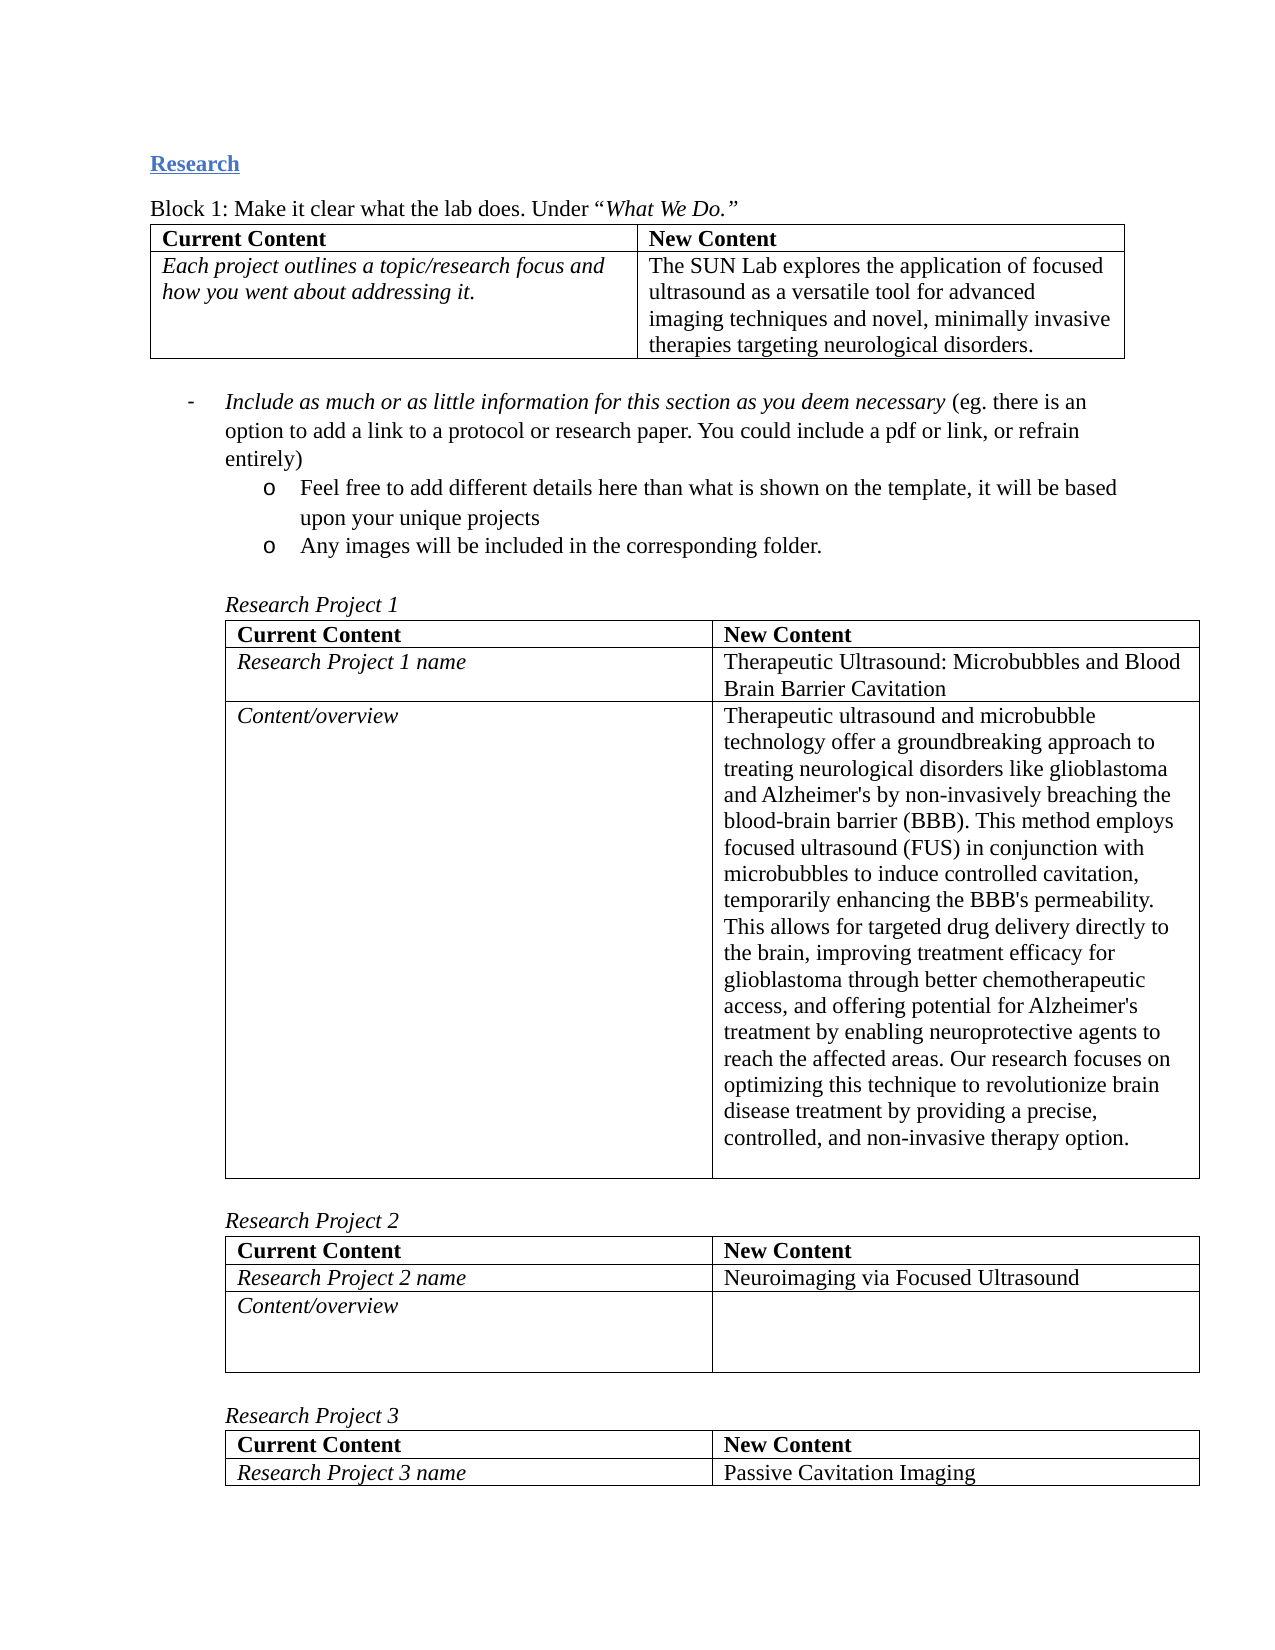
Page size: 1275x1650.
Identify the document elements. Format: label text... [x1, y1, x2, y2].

text Research Project 1 [225, 591, 1125, 618]
table_header Current Content [151, 225, 637, 251]
text Research Project 2 [225, 1208, 1125, 1234]
list Feel free to add different details here than what is shown on the template, it will be based upon your unique projects [262, 474, 1125, 531]
list Any images will be included in the corresponding folder. [262, 533, 1125, 561]
text Block 1: Make it clear what the lab does. Under “What We Do.” [150, 195, 1125, 221]
table_cell Research Project 2 name [226, 1265, 712, 1291]
table_cell Research Project 1 name [226, 648, 712, 701]
table_header New Content [713, 1237, 1199, 1263]
table_cell Research Project 3 name [226, 1459, 712, 1485]
table_cell The SUN Lab explores the application of focused ultrasound as a versatile tool for advanced imaging techniques and novel, minimally invasive therapies targeting neurological disorders. [638, 252, 1124, 357]
table_cell Each project outlines a topic/research focus and how you went about addressing it. [151, 252, 637, 357]
table_header Current Content [226, 621, 712, 647]
table_header New Content [713, 621, 1199, 647]
table_cell Therapeutic Ultrasound: Microbubbles and Blood Brain Barrier Cavitation [713, 648, 1199, 701]
table_header Current Content [226, 1237, 712, 1263]
table_cell Passive Cavitation Imaging [713, 1459, 1199, 1485]
text Research Project 3 [225, 1402, 1125, 1428]
table_cell Therapeutic ultrasound and microbubble technology offer a groundbreaking approach to treating neurological disorders like glioblastoma and Alzheimer's by non-invasively breaching the blood-brain barrier (BBB). This method employs focused ultrasound (FUS) in conjunction with microbubbles to induce controlled cavitation, temporarily enhancing the BBB's permeability. This allows for targeted drug delivery directly to the brain, improving treatment efficacy for glioblastoma through better chemotherapeutic access, and offering potential for Alzheimer's treatment by enabling neuroprotective agents to reach the affected areas. Our research focuses on optimizing this technique to revolutionize brain disease treatment by providing a precise, controlled, and non-invasive therapy option. [713, 702, 1199, 1178]
table_header New Content [713, 1431, 1199, 1458]
table_header Current Content [226, 1431, 712, 1458]
table_cell Neuroimaging via Focused Ultrasound [713, 1265, 1199, 1291]
table_cell Content/overview [226, 1292, 712, 1372]
table_cell [713, 1292, 1199, 1372]
table_cell Content/overview [226, 702, 712, 1178]
list Include as much or as little information for this section as you deem necessary (eg. there is an option to add a link to a protocol or research paper. You could include a pdf or link, or refrain entirely) [187, 387, 1125, 472]
table_header New Content [638, 225, 1124, 251]
text Research [150, 150, 1125, 176]
